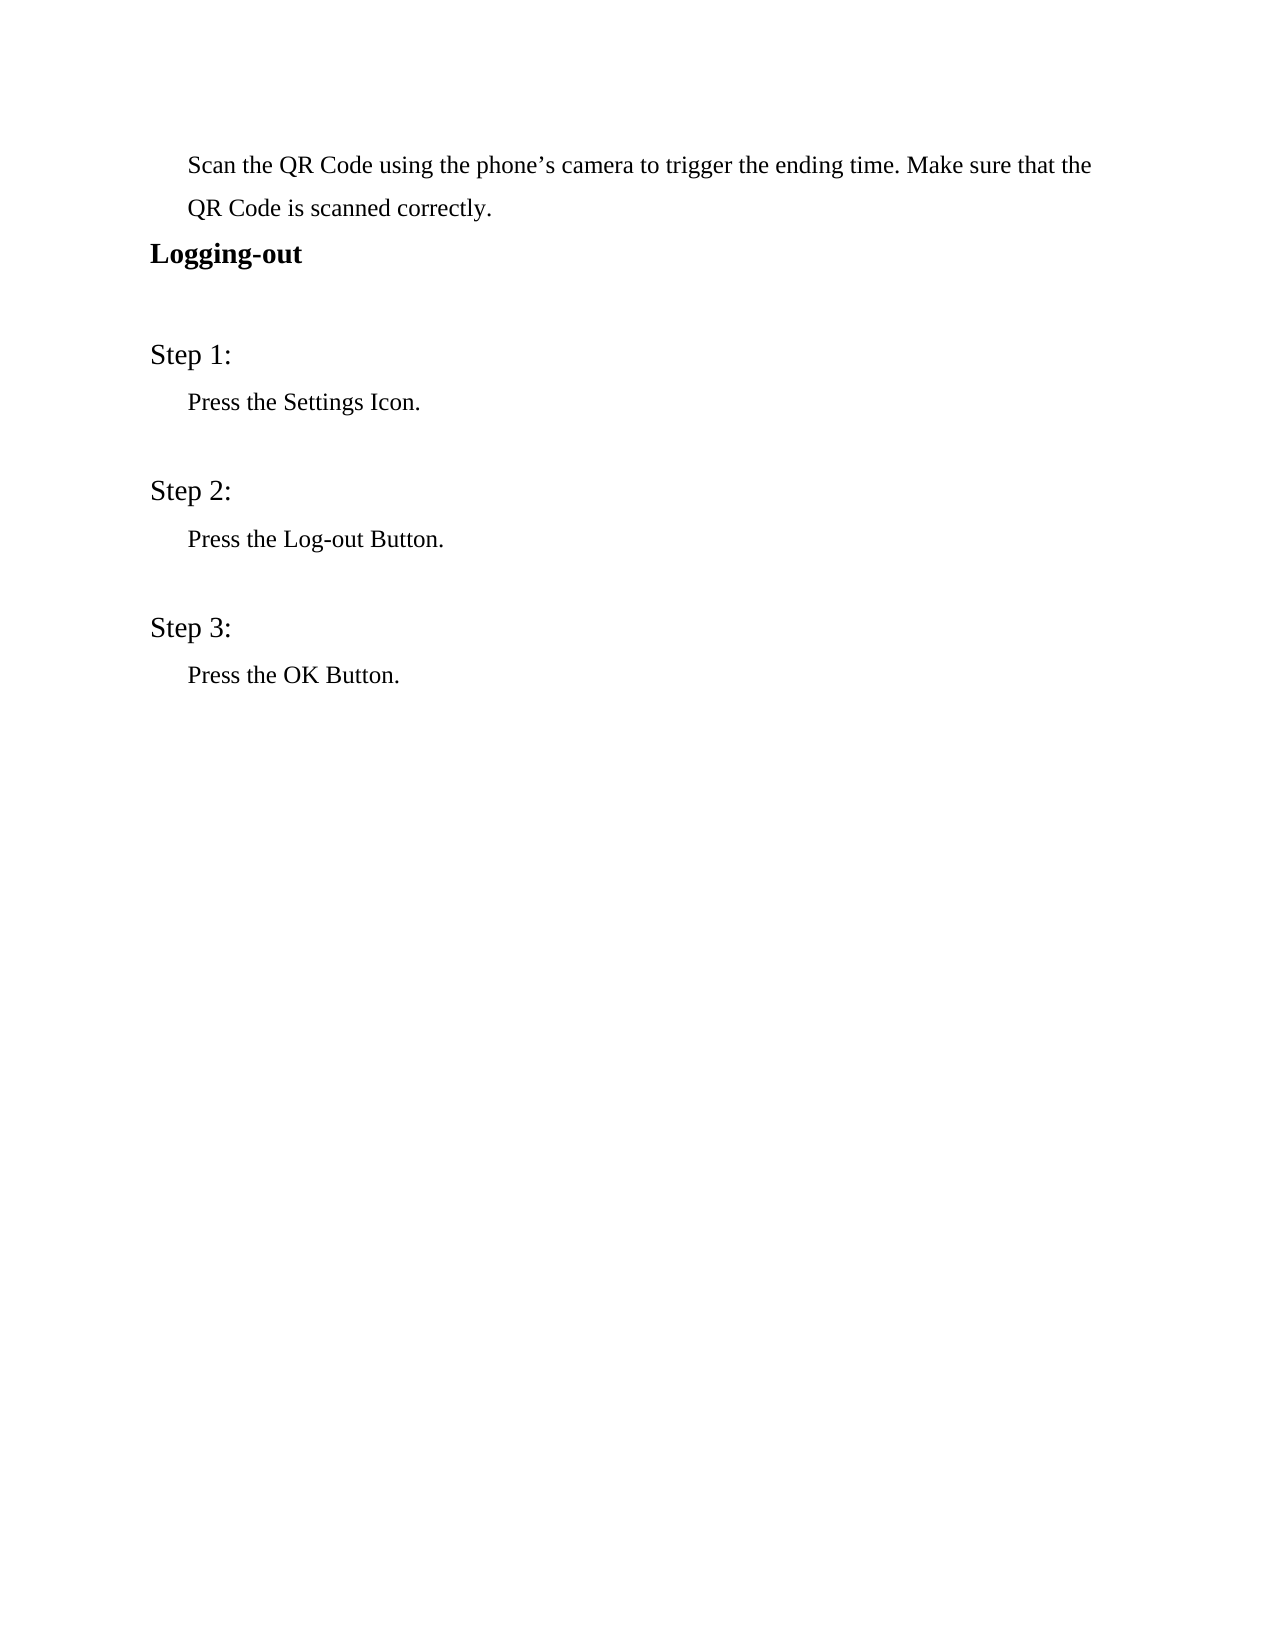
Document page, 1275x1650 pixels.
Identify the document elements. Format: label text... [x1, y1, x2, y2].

list Step 2: [150, 473, 1125, 507]
list Press the Log-out Button. [187, 524, 1125, 552]
list Logging-out [150, 236, 1125, 270]
list Press the OK Button. [187, 660, 1125, 689]
list Scan the QR Code using the phone’s camera to trigger the ending time. Make sure that the QR Code is scanned correctly. [187, 150, 1125, 222]
list Step 3: [150, 610, 1125, 643]
list Step 1: [150, 337, 1125, 370]
list Press the Settings Icon. [187, 387, 1125, 416]
